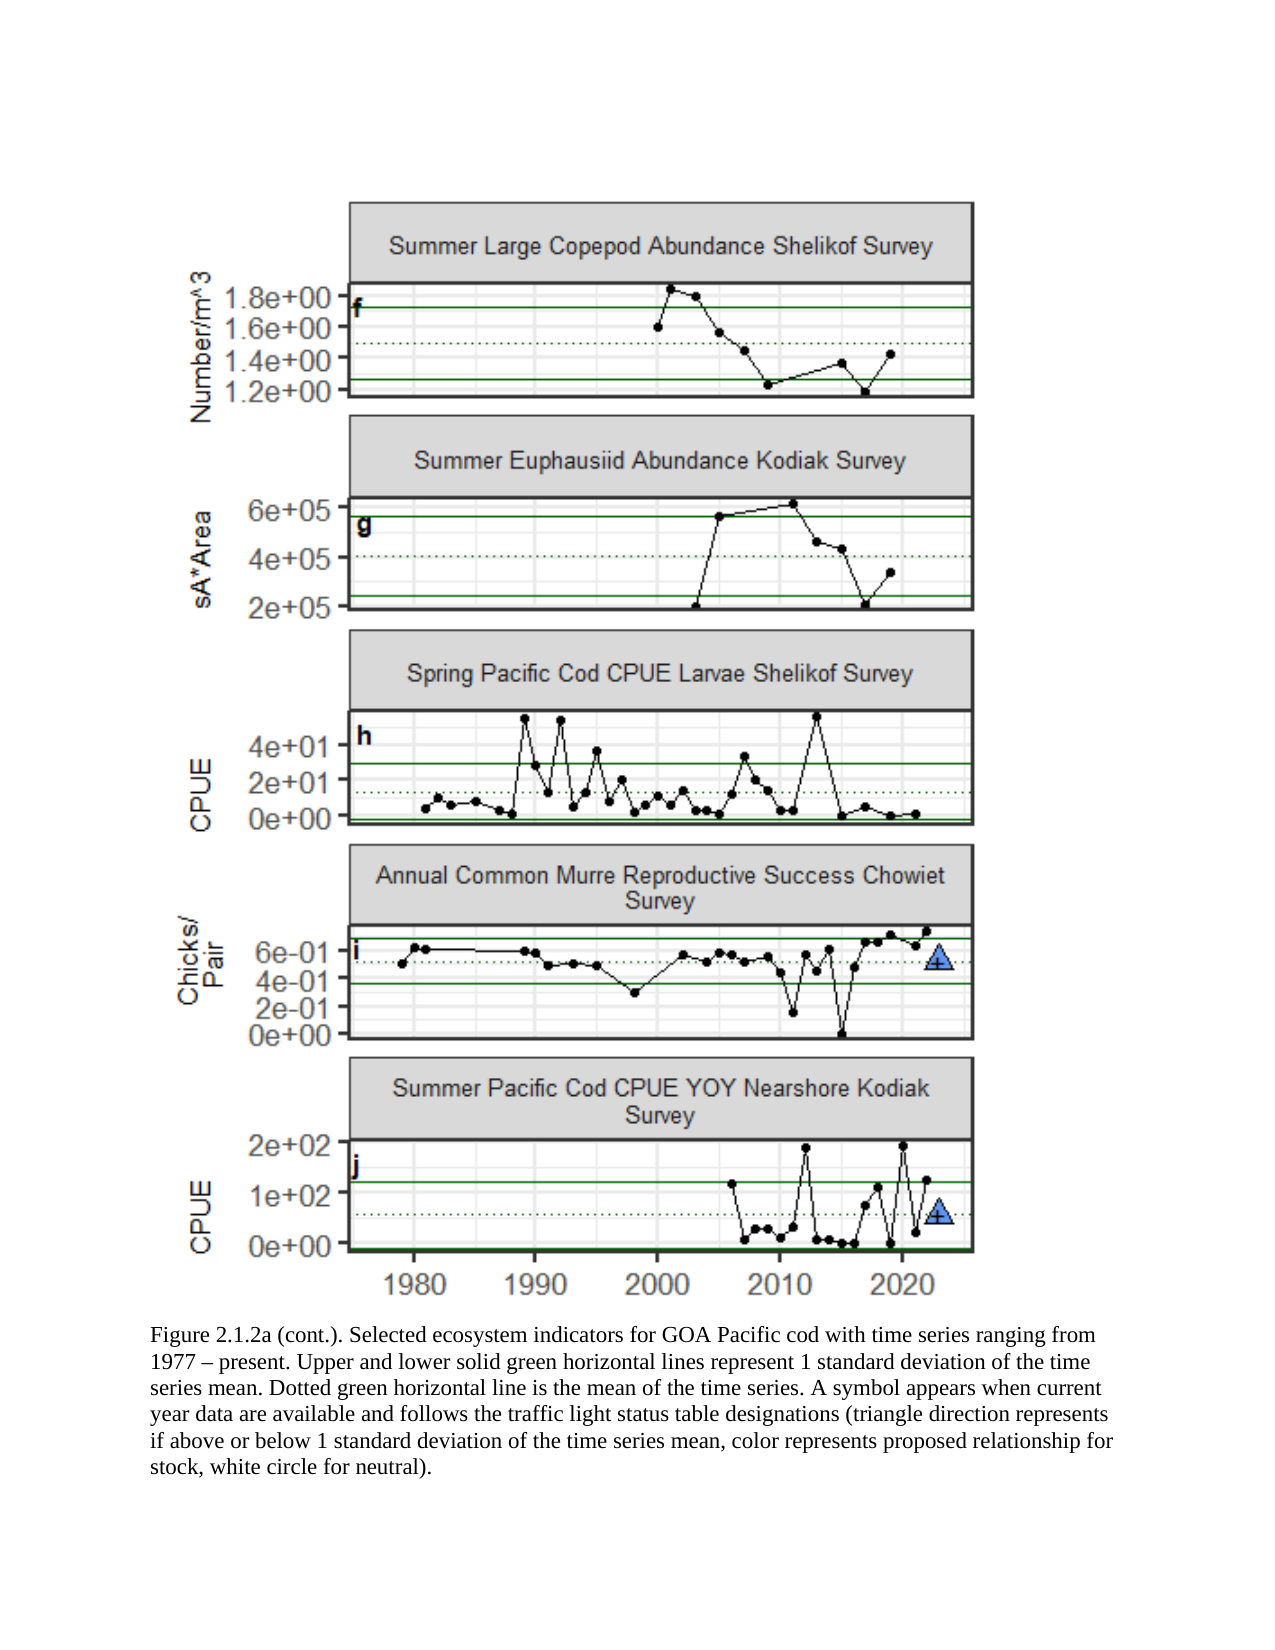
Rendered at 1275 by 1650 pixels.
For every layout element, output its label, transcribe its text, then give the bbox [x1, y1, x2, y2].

picture [150, 168, 1009, 1303]
text Figure 2.1.2a (cont.). Selected ecosystem indicators for GOA Pacific cod with time series ranging from 1977 – present. Upper and lower solid green horizontal lines represent 1 standard deviation of the time series mean. Dotted green horizontal line is the mean of the time series. A symbol appears when current year data are available and follows the traffic light status table designations (triangle direction represents if above or below 1 standard deviation of the time series mean, color represents proposed relationship for stock, white circle for neutral). [150, 1321, 1125, 1479]
